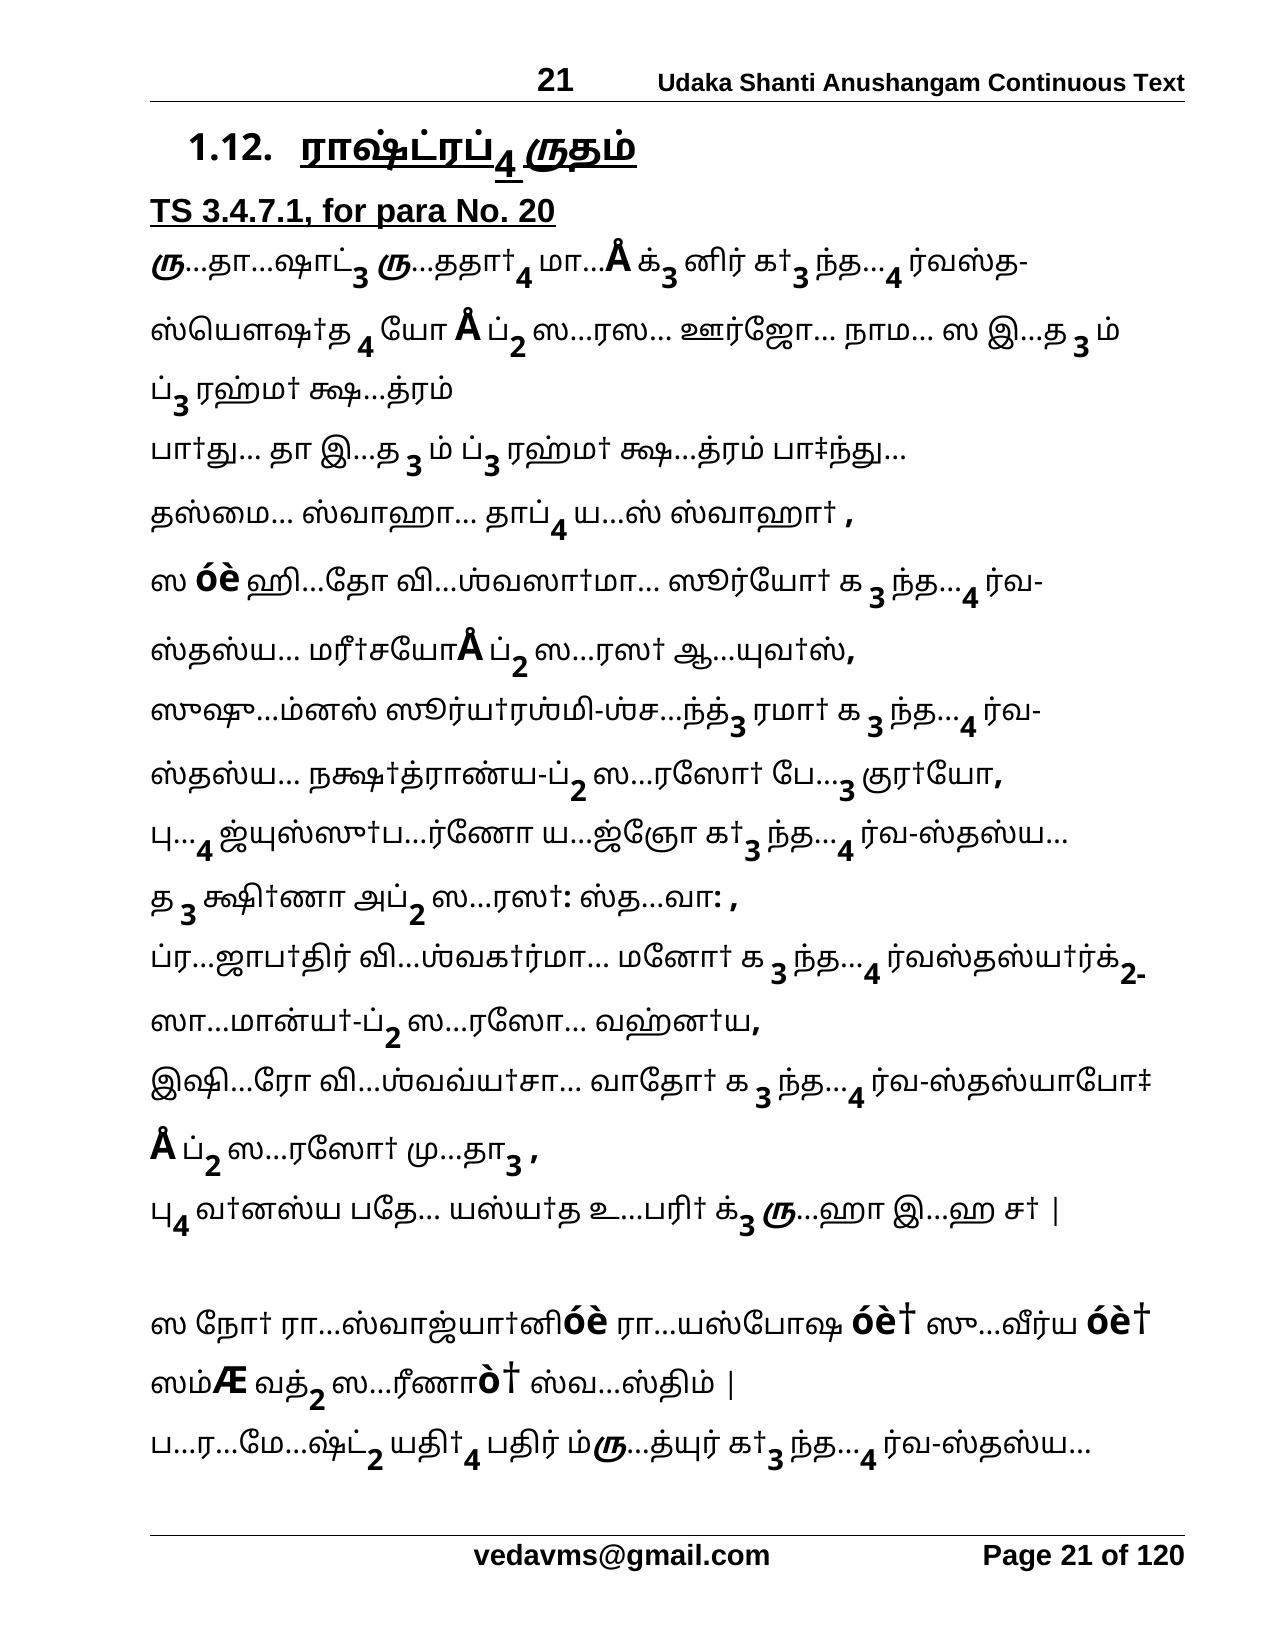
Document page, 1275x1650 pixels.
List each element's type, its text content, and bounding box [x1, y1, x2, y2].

text ப…ர…மே…ஷ்ட்2யதி†4பதிர் ம்ரு…த்யுர் க†3ந்த…4ர்வ-ஸ்தஸ்ய… விஶ்வ†மப்2ஸ…ரஸோ… பு4வ†ஸ்- [150, 1423, 1185, 1479]
text இஷி…ரோ வி…ஶ்வவ்ய†சா… வாதோ† க3ந்த…4ர்வ-ஸ்தஸ்யாபோ‡ Åப்2ஸ…ரஸோ† மு…தா3 , [150, 1060, 1185, 1185]
text ரு…தா…ஷாட்3 ரு…ததா†4மா…Åக்3னிர் க†3ந்த…4ர்வஸ்த-ஸ்யௌஷ†த4யோ Åப்2ஸ…ரஸ… ஊர்ஜோ… நாம… ஸ இ…த3ம் ப்3ரஹ்ம† க்ஷ…த்ரம் பா†து… தா இ…த3ம் ப்3ரஹ்ம† க்ஷ…த்ரம் பா‡ந்து… தஸ்மை… ஸ்வாஹா… தாப்4ய…ஸ் ஸ்வாஹா† , [150, 232, 1185, 549]
text ஸóèஹி…தோ வி…ஶ்வஸா†மா… ஸூர்யோ† க3ந்த…4ர்வ-ஸ்தஸ்ய… மரீ†சயோÅப்2ஸ…ரஸ† ஆ…யுவ†ஸ், [150, 552, 1185, 686]
text ஸுஷு…ம்னஸ் ஸூர்ய†ரஶ்மி-ஶ்ச…ந்த்3ரமா† க3ந்த…4ர்வ-ஸ்தஸ்ய… நக்ஷ†த்ராண்ய-ப்2ஸ…ரஸோ† பே…3குர†யோ, [150, 689, 1185, 810]
text TS 3.4.7.1, for para No. 20 [150, 191, 1185, 230]
subtitle ராஷ்ட்ரப்4ருதம் [187, 120, 1185, 188]
text பு4வ†னஸ்ய பதே… யஸ்ய†த உ…பரி† க்3ரு…ஹா இ…ஹ ச† | [150, 1188, 1185, 1245]
text ஸ நோ† ரா…ஸ்வாஜ்யா†னிóè ரா…யஸ்போஷóè† ஸு…வீர்யóè† ஸம்Æவத்2ஸ…ரீணாò† ஸ்வ…ஸ்திம் | [150, 1289, 1185, 1419]
text ப்ர…ஜாப†திர் வி…ஶ்வக†ர்மா… மனோ† க3ந்த…4ர்வஸ்தஸ்ய†ர்க்2- ஸா…மான்ய†-ப்2ஸ…ரஸோ… வஹ்ன†ய, [150, 936, 1185, 1057]
text பு…4ஜ்யுஸ்ஸு†ப…ர்ணோ ய…ஜ்ஞோ க†3ந்த…4ர்வ-ஸ்தஸ்ய… த3க்ஷி†ணா அப்2ஸ…ரஸ†: ஸ்த…வா: , [150, 813, 1185, 933]
